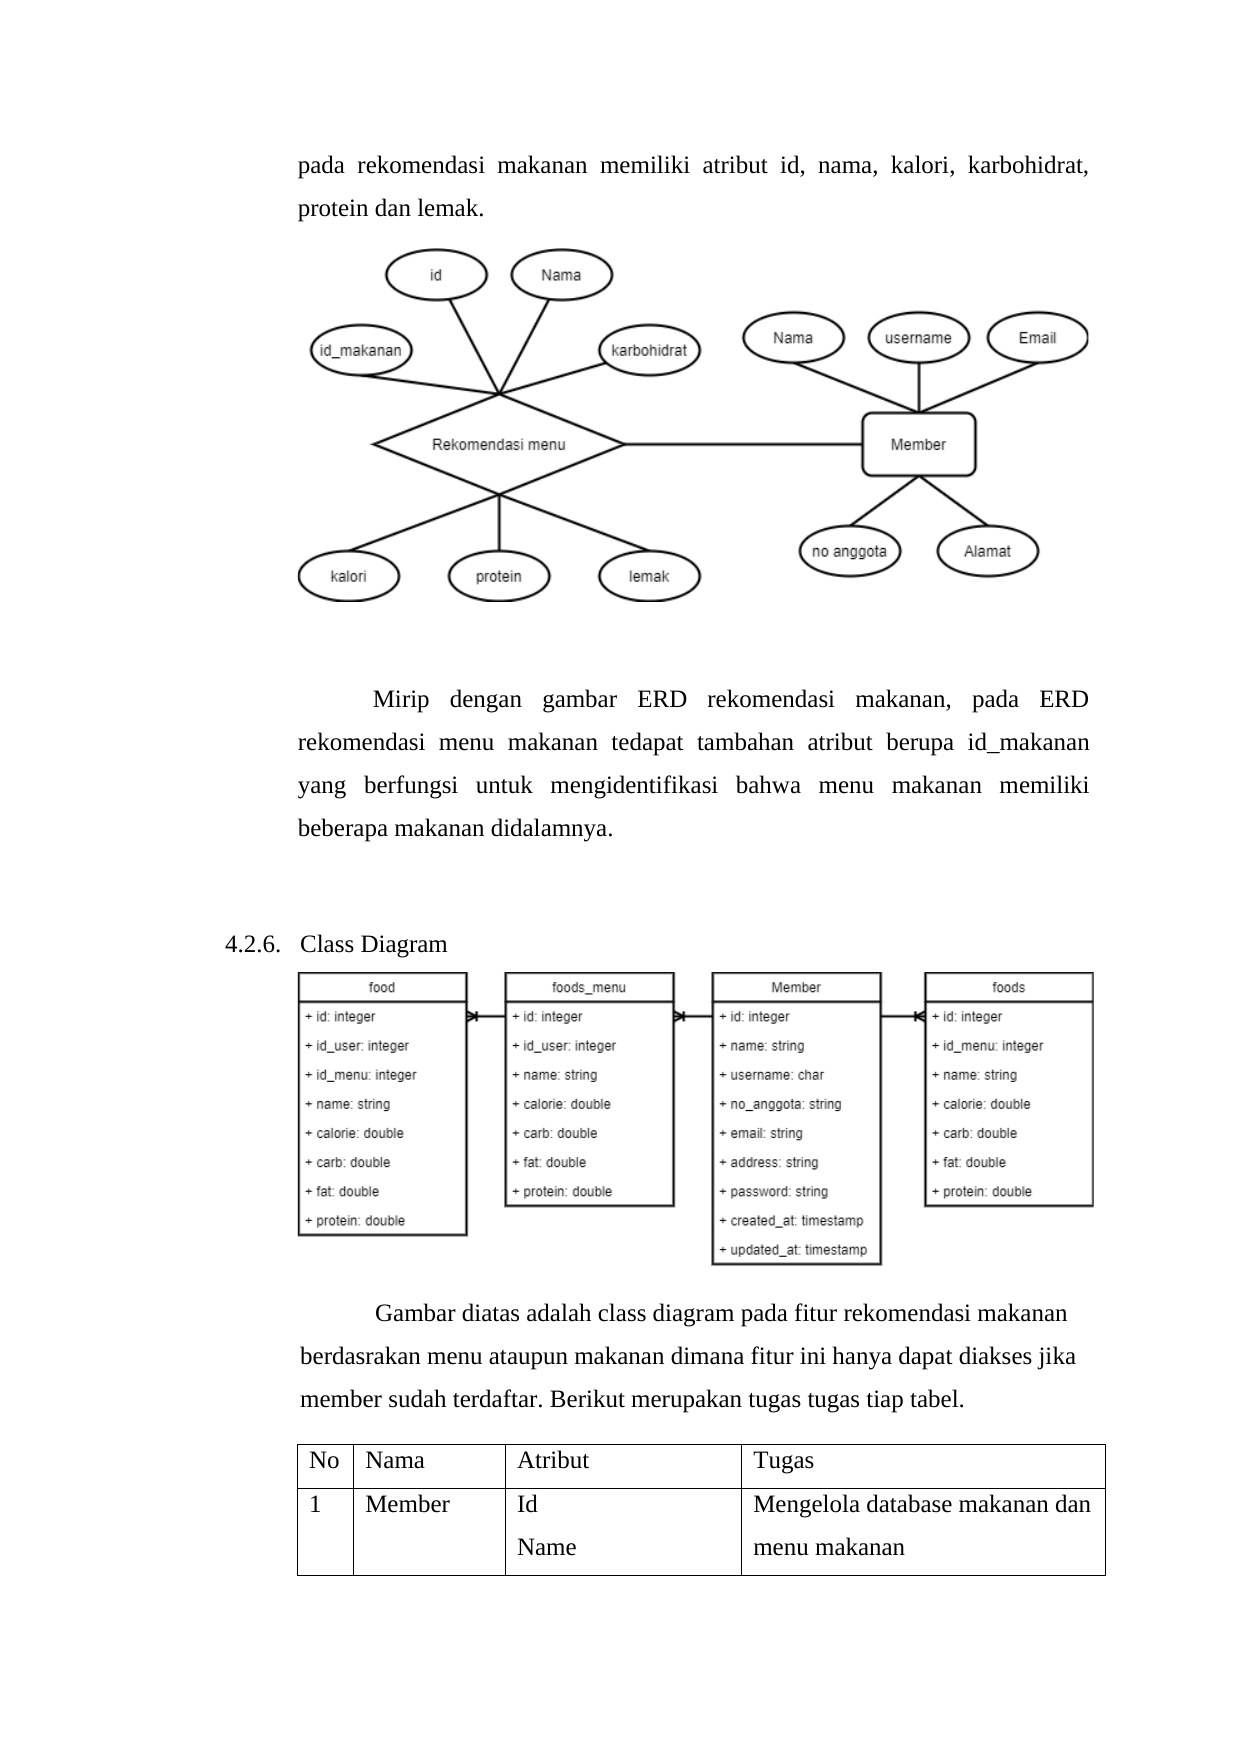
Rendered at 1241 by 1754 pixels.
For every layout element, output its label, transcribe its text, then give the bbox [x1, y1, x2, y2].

table_cell Member [354, 1489, 505, 1575]
table_header Tugas [742, 1445, 1105, 1488]
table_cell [506, 1489, 741, 1575]
table_header Nama [354, 1445, 505, 1488]
picture [297, 972, 1094, 1267]
table_header No [298, 1445, 353, 1488]
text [298, 150, 1090, 222]
text Gambar diatas adalah class diagram pada fitur rekomendasi makanan berdasrakan menu ataupun makanan dimana fitur ini hanya dapat diakses jika member sudah terdaftar. Berikut merupakan tugas tugas tiap tabel. [300, 1298, 1090, 1413]
table_header Atribut [506, 1445, 741, 1488]
table_cell 1 [298, 1489, 353, 1575]
picture [297, 248, 1089, 602]
subtitle Class Diagram [225, 929, 1090, 958]
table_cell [742, 1489, 1105, 1575]
text Mirip dengan gambar ERD rekomendasi makanan, pada ERD rekomendasi menu makanan tedapat tambahan atribut berupa id_makanan yang berfungsi untuk mengidentifikasi bahwa menu makanan memiliki beberapa makanan didalamnya. [298, 684, 1090, 842]
